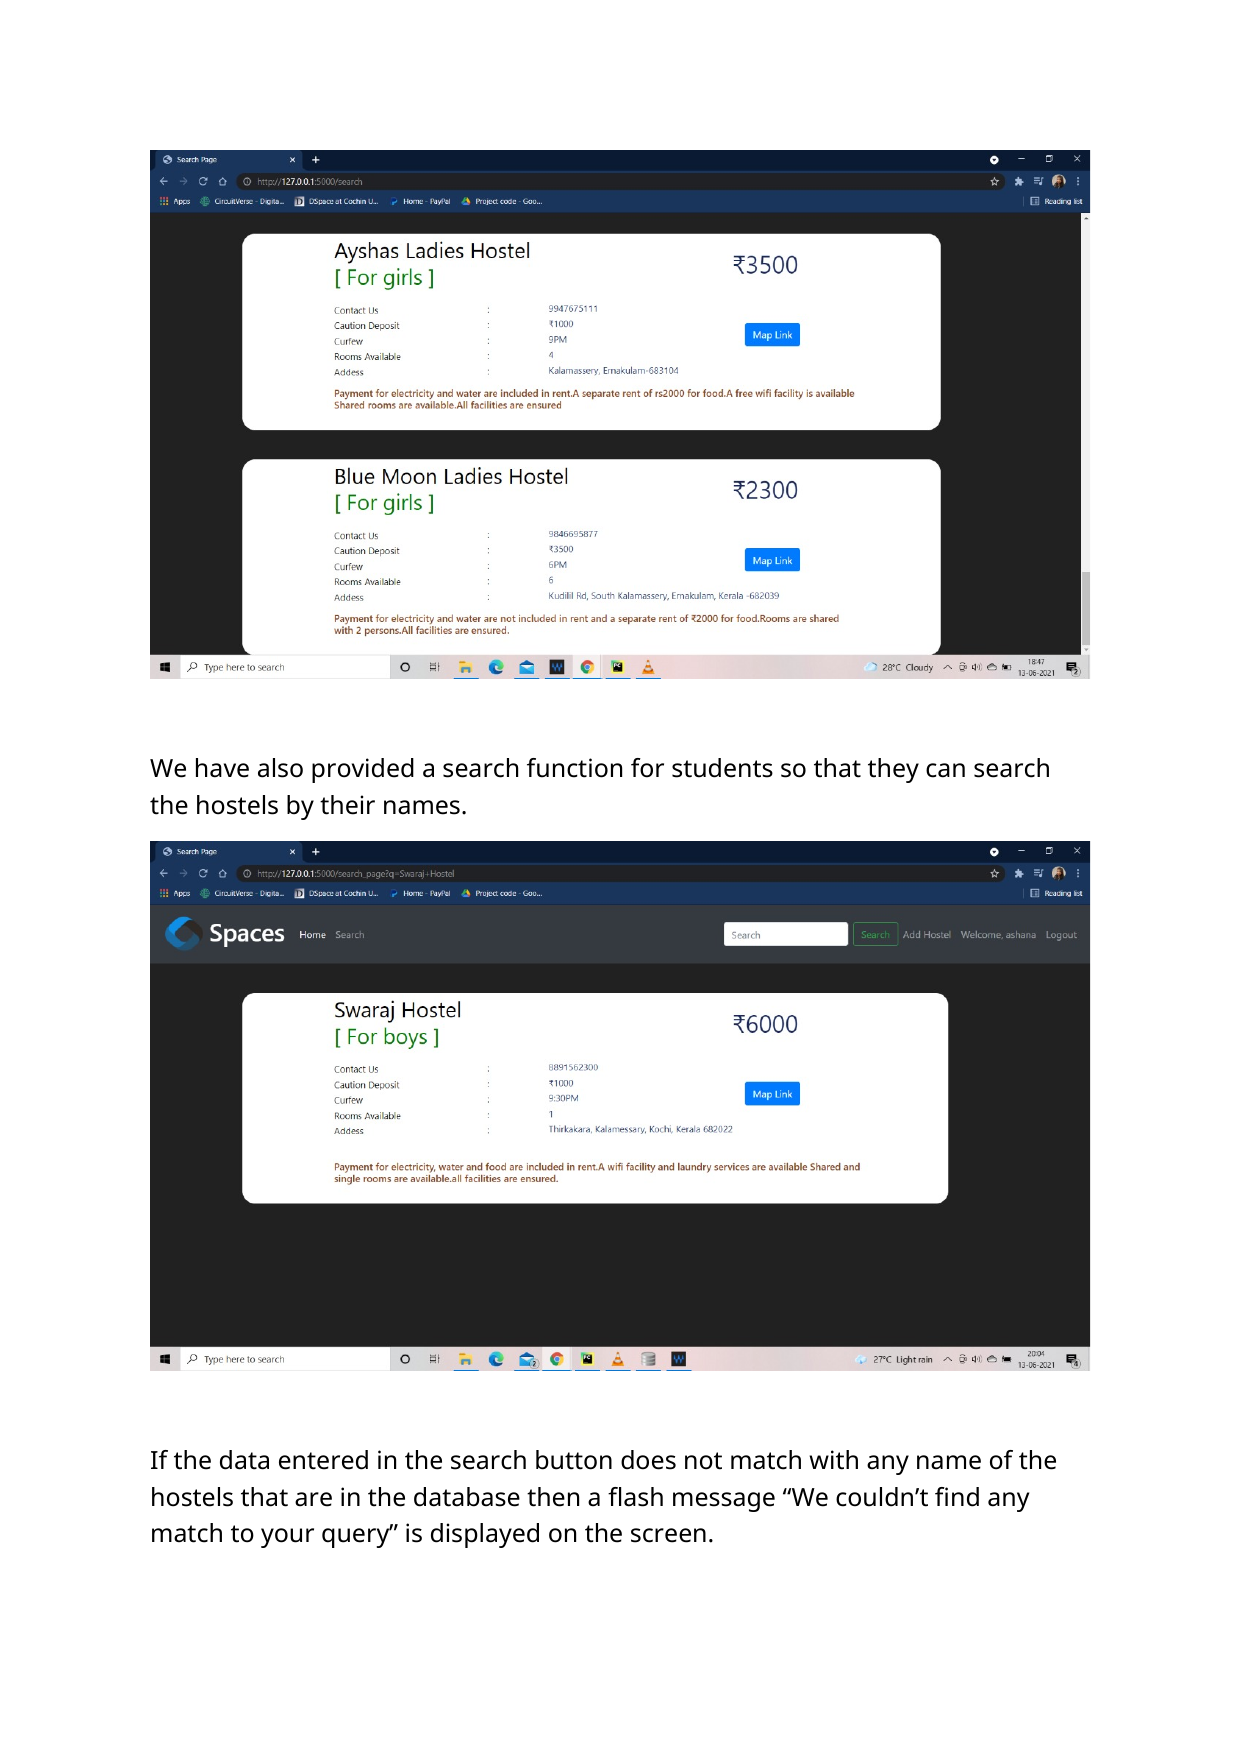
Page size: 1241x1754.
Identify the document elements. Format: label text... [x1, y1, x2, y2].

text We have also provided a search function for students so that they can search the hostels by their names. [150, 751, 1090, 822]
picture [150, 841, 1091, 1371]
text If the data entered in the search button does not match with any name of the hostels that are in the database then a flash message “We couldn’t find any match to your query” is displayed on the screen. [150, 1442, 1090, 1550]
picture [150, 150, 1091, 679]
